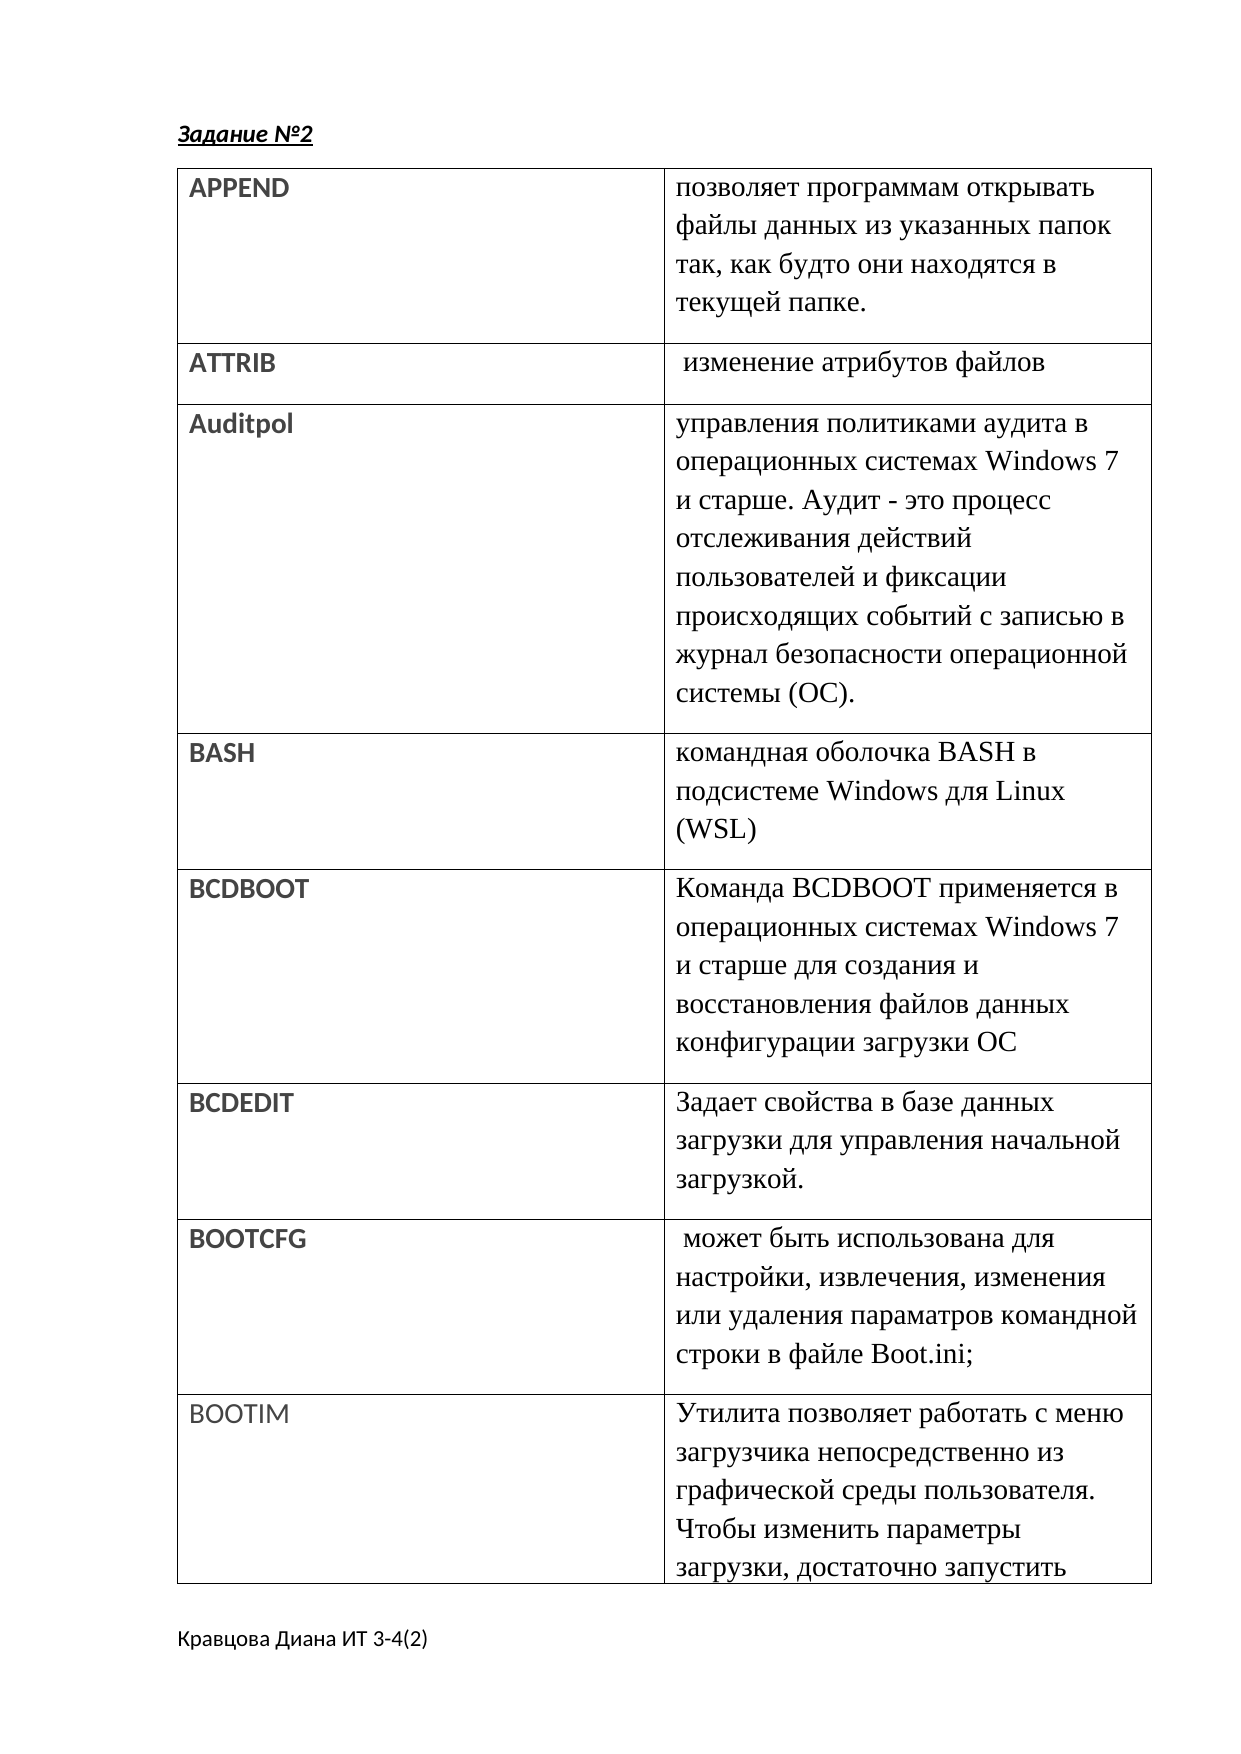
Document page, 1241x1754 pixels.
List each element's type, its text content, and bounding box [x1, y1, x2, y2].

table_cell Задает свойства в базе данных загрузки для управления начальной загрузкой. [665, 1084, 1151, 1219]
table_cell Команда BCDBOOT применяется в операционных системах Windows 7 и старше для создания и восстановления файлов данных конфигурации загрузки ОС [665, 870, 1151, 1083]
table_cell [665, 1395, 1151, 1583]
table_cell BOOTIM [178, 1395, 664, 1583]
table_header позволяет программам открывать файлы данных из указанных папок так, как будто они находятся в текущей папке. [665, 169, 1151, 343]
table_cell BASH [178, 734, 664, 869]
text Задание №2 [177, 118, 1152, 149]
table_cell может быть использована для настройки, извлечения, изменения или удаления параматров командной строки в файле Boot.ini; [665, 1220, 1151, 1394]
table_cell изменение атрибутов файлов [665, 344, 1151, 404]
table_header APPEND [178, 169, 664, 343]
table_cell BCDBOOT [178, 870, 664, 1083]
table_cell управления политиками аудита в операционных системах Windows 7 и старше. Аудит - это процесс отслеживания действий пользователей и фиксации происходящих событий с записью в журнал безопасности операционной системы (ОС). [665, 405, 1151, 733]
table_cell BOOTCFG [178, 1220, 664, 1394]
table_cell командная оболочка BASH в подсистеме Windows для Linux (WSL) [665, 734, 1151, 869]
table_cell BCDEDIT [178, 1084, 664, 1219]
table_cell ATTRIB [178, 344, 664, 404]
table_cell Auditpol [178, 405, 664, 733]
